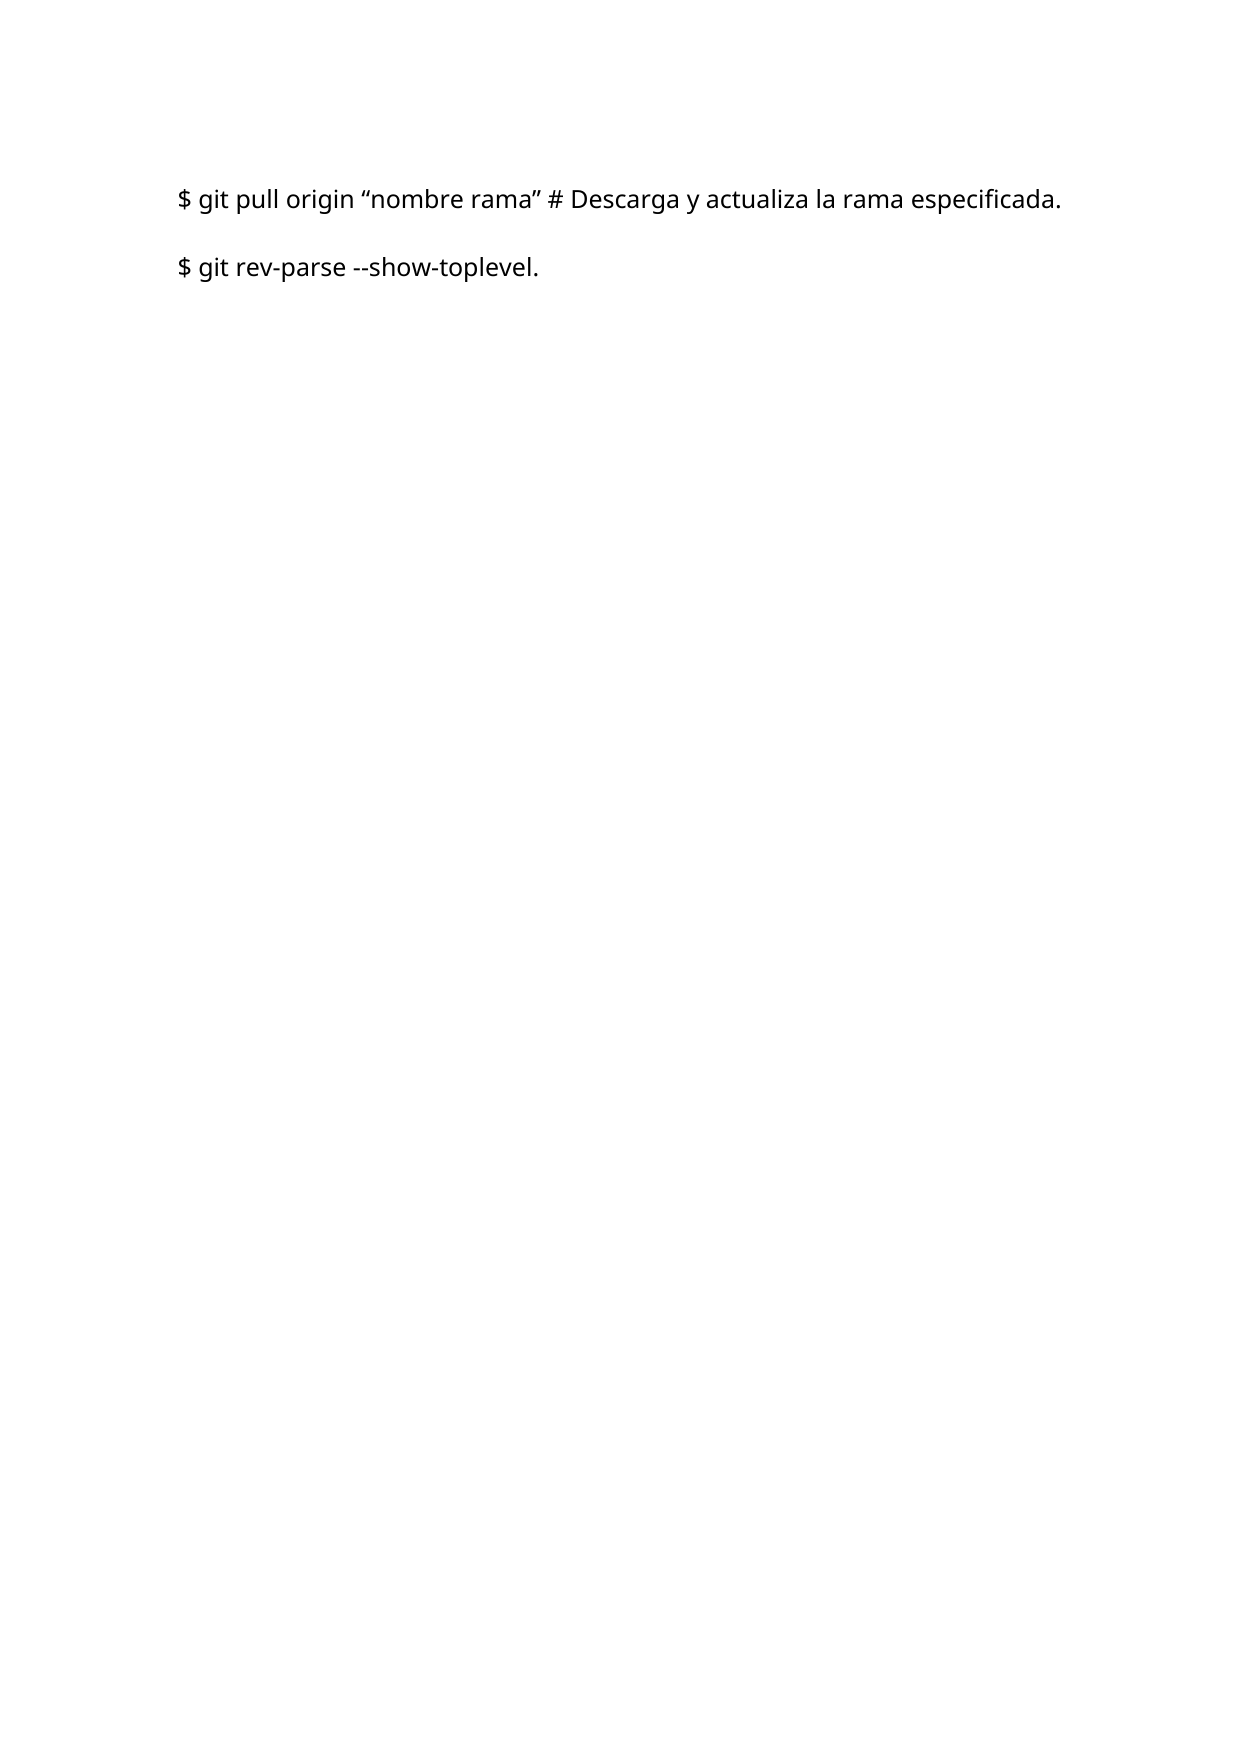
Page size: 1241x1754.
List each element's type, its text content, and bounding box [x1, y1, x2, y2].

text $ git rev-parse --show-toplevel. [177, 250, 1063, 284]
text $ git pull origin “nombre rama” # Descarga y actualiza la rama especificada. [177, 182, 1063, 216]
